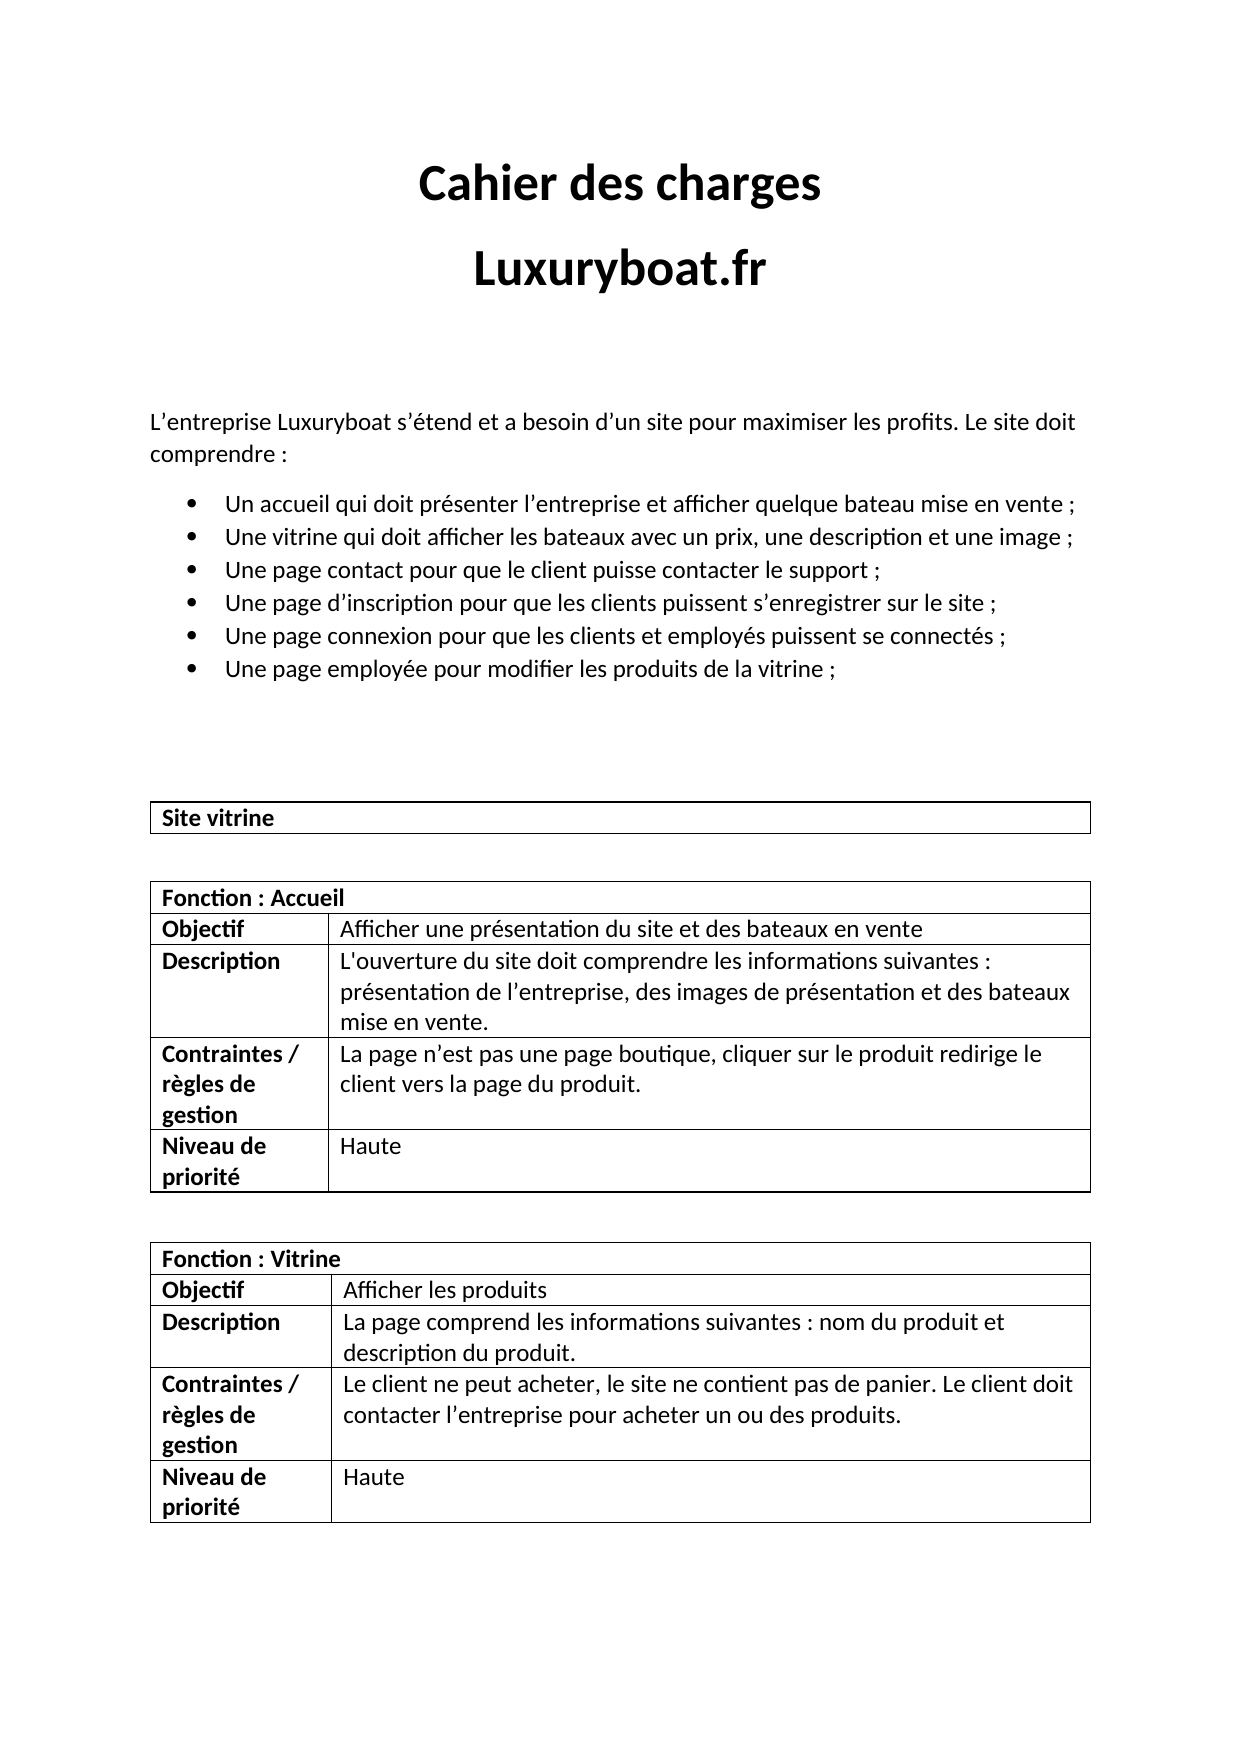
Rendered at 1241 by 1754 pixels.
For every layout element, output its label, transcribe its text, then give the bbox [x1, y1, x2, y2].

text Cahier des charges [150, 150, 1090, 213]
list Une page d’inscription pour que les clients puissent s’enregistrer sur le site ; [187, 587, 1090, 617]
table_cell Le client ne peut acheter, le site ne contient pas de panier. Le client doit contacter l’entreprise pour acheter un ou des produits. [332, 1368, 1090, 1460]
table_cell Haute [329, 1130, 1090, 1191]
list Une vitrine qui doit afficher les bateaux avec un prix, une description et une image ; [187, 521, 1090, 552]
table_cell Description [151, 1306, 331, 1367]
table_cell Description [151, 945, 328, 1037]
table_header Fonction : Vitrine [151, 1243, 1090, 1273]
table_header Afficher les produits [332, 1275, 1090, 1305]
table_cell Contraintes / règles de gestion [151, 1038, 328, 1129]
table_header Objectif [151, 914, 328, 944]
list Une page employée pour modifier les produits de la vitrine ; [187, 653, 1090, 683]
table_header Afficher une présentation du site et des bateaux en vente [329, 914, 1090, 944]
table_cell Contraintes / règles de gestion [151, 1368, 331, 1460]
list Une page connexion pour que les clients et employés puissent se connectés ; [187, 620, 1090, 650]
table_cell L'ouverture du site doit comprendre les informations suivantes : présentation de l’entreprise, des images de présentation et des bateaux mise en vente. [329, 945, 1090, 1037]
text L’entreprise Luxuryboat s’étend et a besoin d’un site pour maximiser les profits. Le site doit comprendre : [150, 406, 1090, 469]
table_cell Haute [332, 1461, 1090, 1522]
table_cell Niveau de priorité [151, 1461, 331, 1522]
table_header Fonction : Accueil [151, 882, 1090, 912]
table_cell Niveau de priorité [151, 1130, 328, 1191]
text Luxuryboat.fr [150, 235, 1090, 299]
table_cell La page comprend les informations suivantes : nom du produit et description du produit. [332, 1306, 1090, 1367]
list Une page contact pour que le client puisse contacter le support ; [187, 554, 1090, 584]
table_cell La page n’est pas une page boutique, cliquer sur le produit redirige le client vers la page du produit. [329, 1038, 1090, 1129]
table_header Objectif [151, 1275, 331, 1305]
table_header Site vitrine [151, 803, 1090, 833]
list Un accueil qui doit présenter l’entreprise et afficher quelque bateau mise en vente ; [187, 488, 1090, 519]
